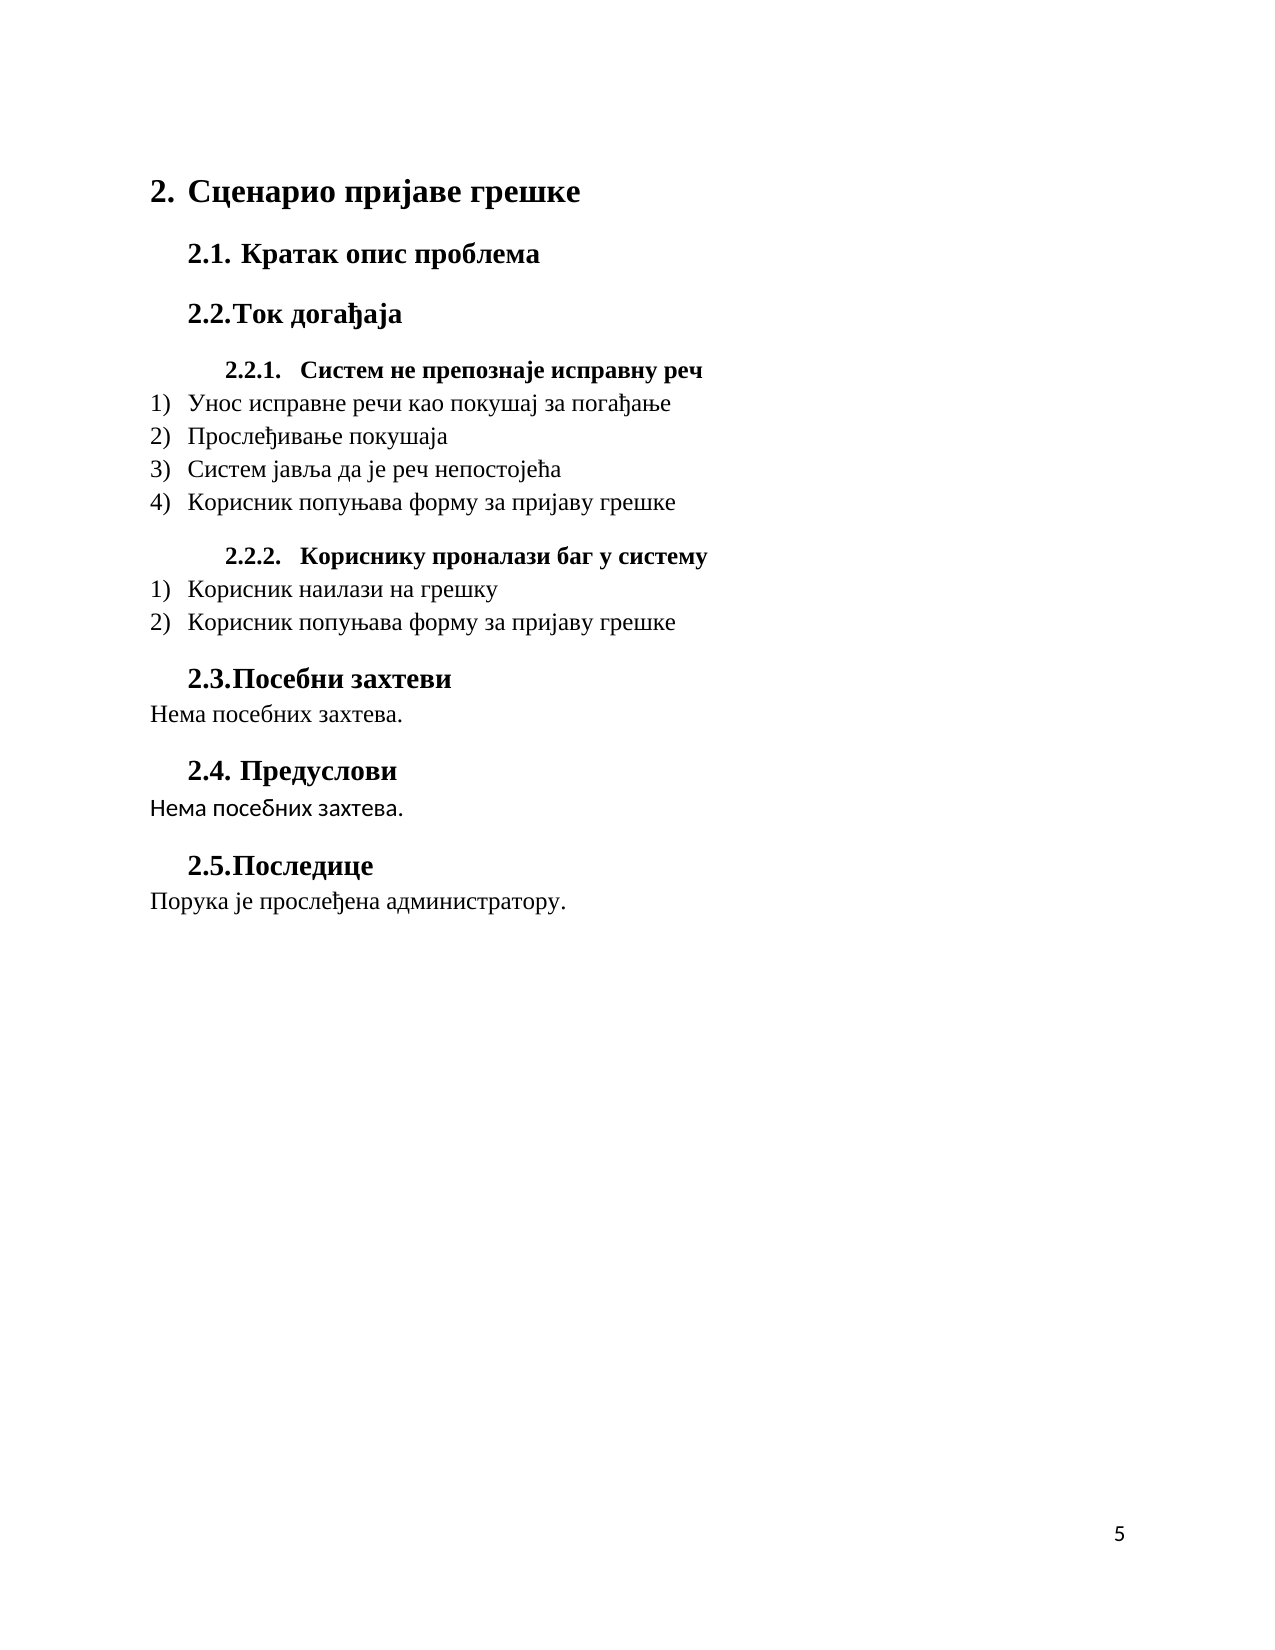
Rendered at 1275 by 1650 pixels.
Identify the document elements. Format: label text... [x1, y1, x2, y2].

list Унос исправне речи као покушај за погађање [150, 388, 1125, 417]
list Корисник попуњава форму за пријаву грешке [150, 607, 1125, 636]
list Предуслови [187, 753, 1125, 787]
list Кориснику проналази баг у систему [225, 541, 1125, 570]
list Последице [187, 848, 1125, 881]
text Нема посебних захтева. [150, 792, 1125, 822]
text Порука је прослеђена администратору. [150, 886, 1125, 915]
list Посебни захтеви [187, 661, 1125, 694]
text Нема посебних захтева. [150, 699, 1125, 728]
list Ток догађаја [187, 296, 1125, 329]
list Систем јавља да је реч непостојећа [150, 454, 1125, 483]
list Кратак опис проблема [187, 236, 1125, 269]
list Сценарио пријаве грешке [150, 171, 1125, 209]
list Прослеђивање покушаја [150, 421, 1125, 450]
list Корисник попуњава форму за пријаву грешке [150, 487, 1125, 516]
list Корисник наилази на грешку [150, 574, 1125, 603]
list Систем не препознаје исправну реч [225, 355, 1125, 384]
